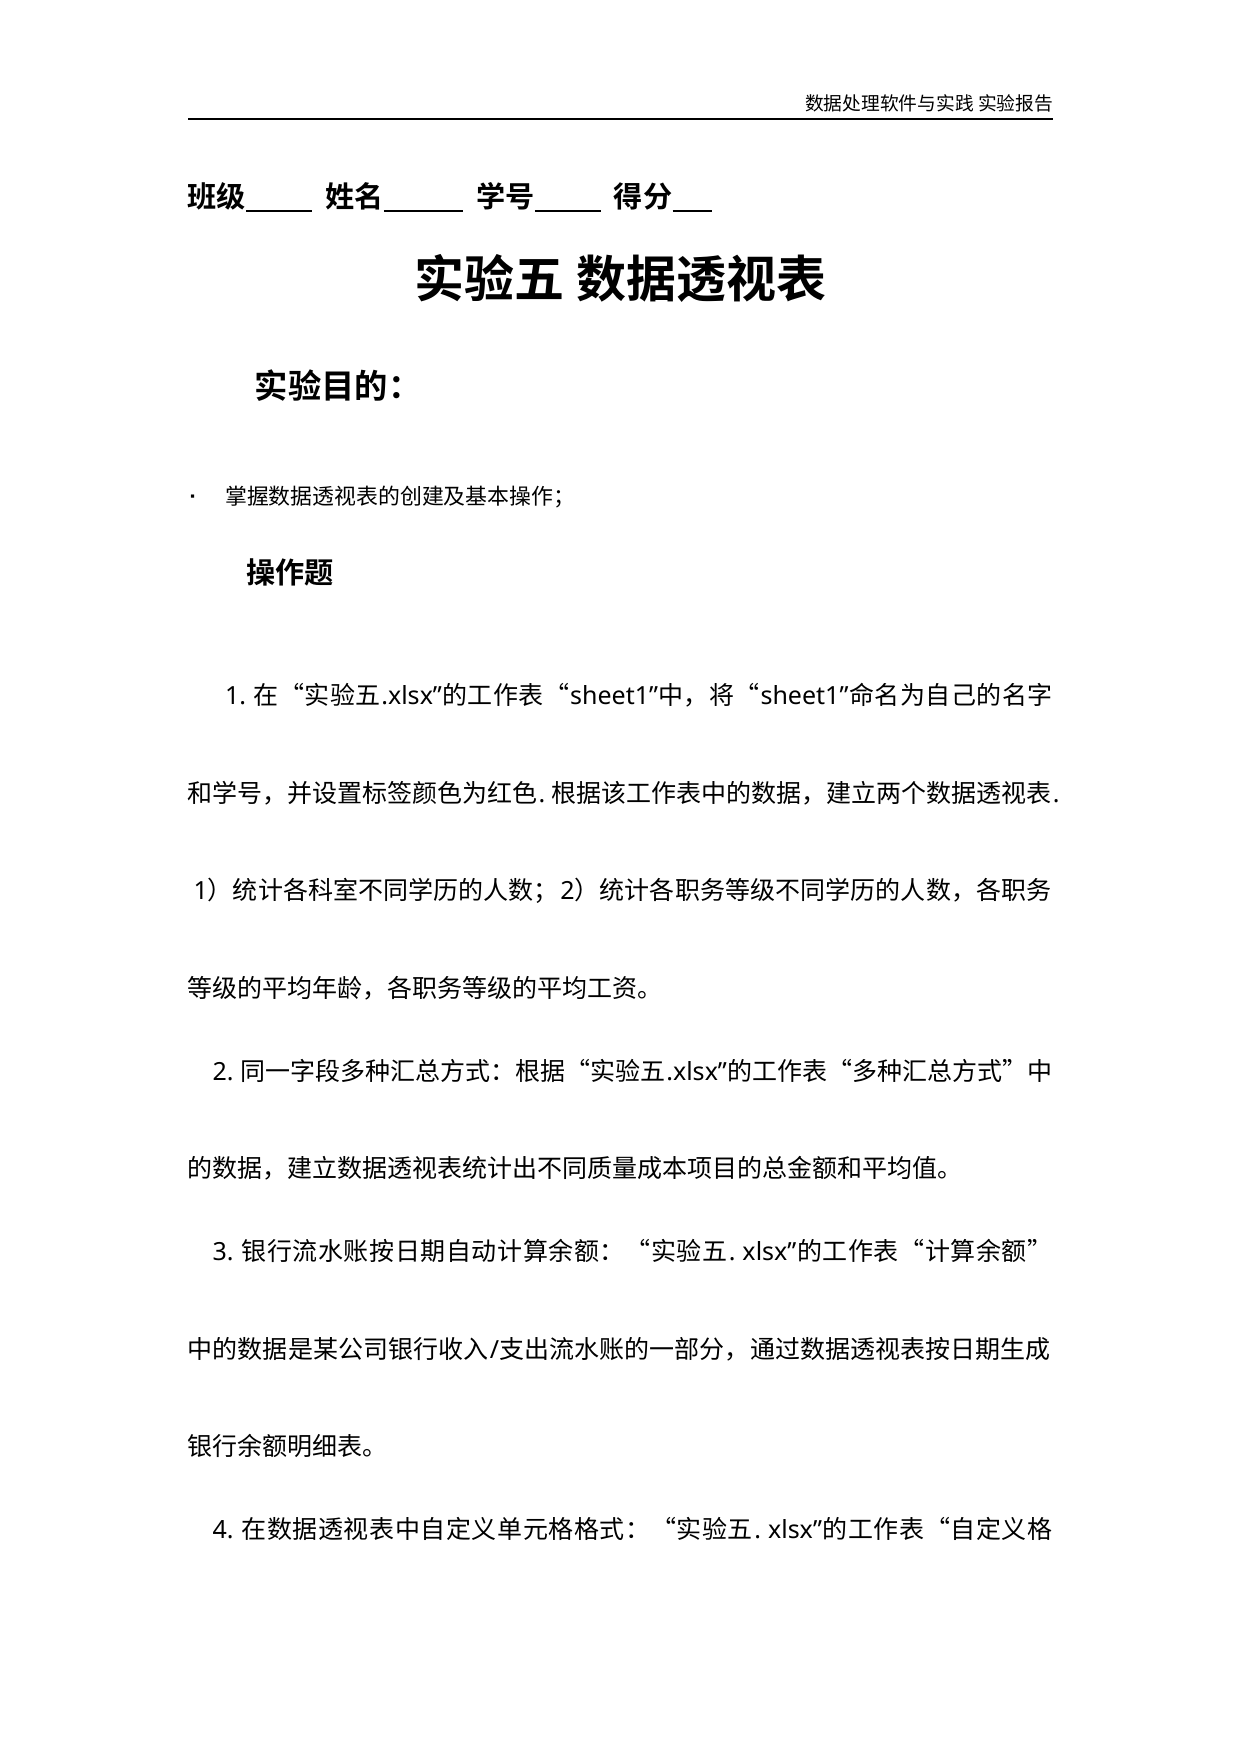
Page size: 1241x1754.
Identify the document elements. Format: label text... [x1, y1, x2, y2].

text 实验五 数据透视表 [187, 227, 1053, 324]
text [187, 1496, 1053, 1561]
text 3. 银行流水账按日期自动计算余额：“实验五. xlsx”的工作表“计算余额”中的数据是某公司银行收入/支出流水账的一部分，通过数据透视表按日期生成银行余额明细表。 [187, 1217, 1053, 1477]
list 掌握数据透视表的创建及基本操作； [187, 479, 1053, 511]
text 班级 姓名 学号 得分 [187, 162, 1053, 227]
text 2. 同一字段多种汇总方式：根据“实验五.xlsx”的工作表“多种汇总方式”中的数据，建立数据透视表统计出不同质量成本项目的总金额和平均值。 [187, 1037, 1053, 1199]
text 操作题 [187, 538, 1053, 603]
text 实验目的： [187, 352, 1053, 417]
text 1. 在“实验五.xlsx”的工作表“sheet1”中，将“sheet1”命名为自己的名字和学号，并设置标签颜色为红色. 根据该工作表中的数据，建立两个数据透视表. 1）统计各科室不同学历的人数；2）统计各职务等级不同学历的人数，各职务等级的平均年龄，各职务等级的平均工资。 [187, 661, 1053, 1019]
